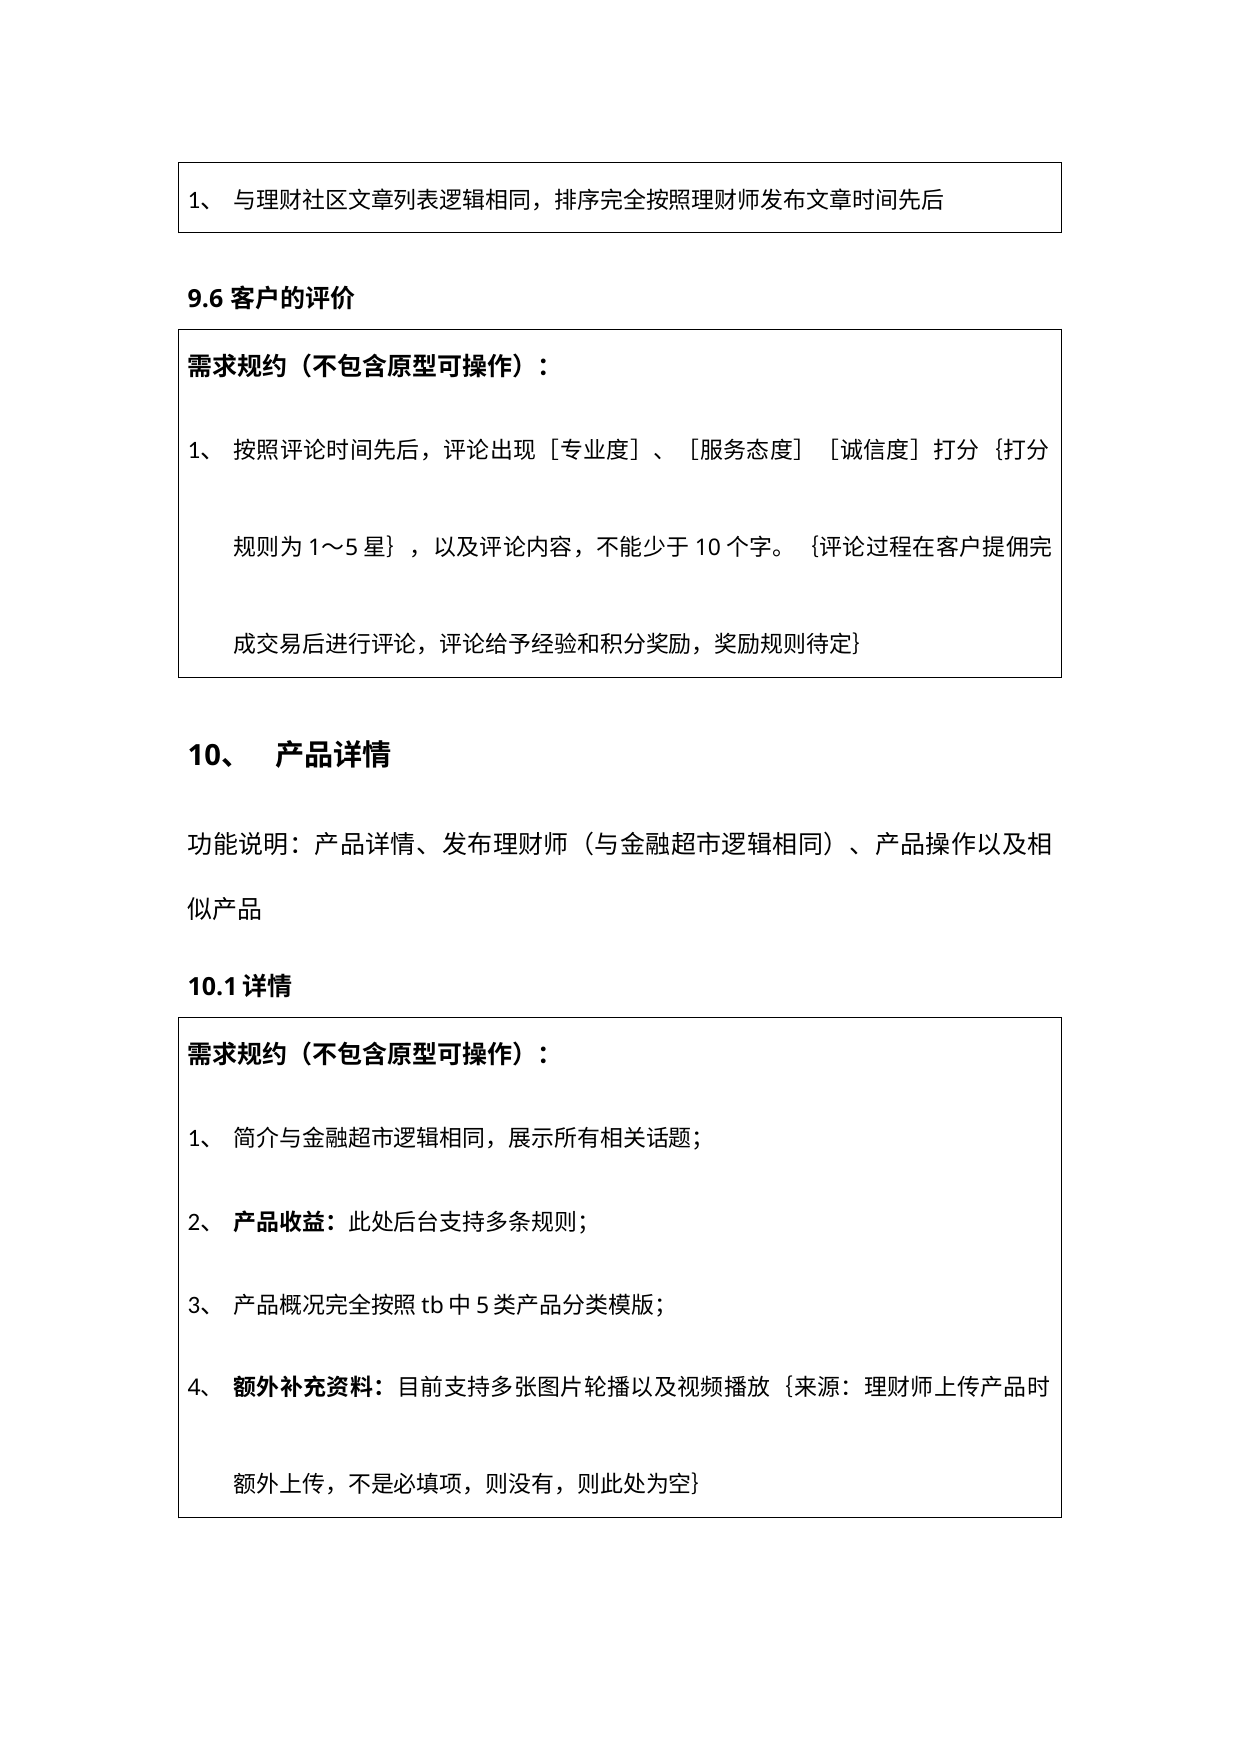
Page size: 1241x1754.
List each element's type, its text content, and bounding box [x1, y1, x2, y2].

subtitle 9.6 客户的评价 [187, 264, 1053, 329]
subtitle 10.1详情 [187, 952, 1053, 1017]
text 需求规约（不包含原型可操作）： [179, 1018, 1061, 1085]
list 产品收益：此处后台支持多条规则； [179, 1183, 1061, 1252]
subtitle 产品详情 [187, 720, 1053, 785]
list 产品概况完全按照tb中5类产品分类模版； [179, 1267, 1061, 1335]
list 额外补充资料：目前支持多张图片轮播以及视频播放｛来源：理财师上传产品时额外上传，不是必填项，则没有，则此处为空｝ [179, 1350, 1061, 1517]
list 按照评论时间先后，评论出现［专业度］、［服务态度］［诚信度］打分｛打分规则为1～5星｝，以及评论内容，不能少于10个字。｛评论过程在客户提佣完成交易后进行评论，评论给予经验和积分奖励，奖励规则待定｝ [179, 412, 1061, 677]
list 简介与金融超市逻辑相同，展示所有相关话题； [179, 1100, 1061, 1168]
list 与理财社区文章列表逻辑相同，排序完全按照理财师发布文章时间先后 [179, 163, 1061, 232]
text 需求规约（不包含原型可操作）： [179, 330, 1061, 397]
text 功能说明：产品详情、发布理财师（与金融超市逻辑相同）、产品操作以及相似产品 [187, 810, 1053, 940]
